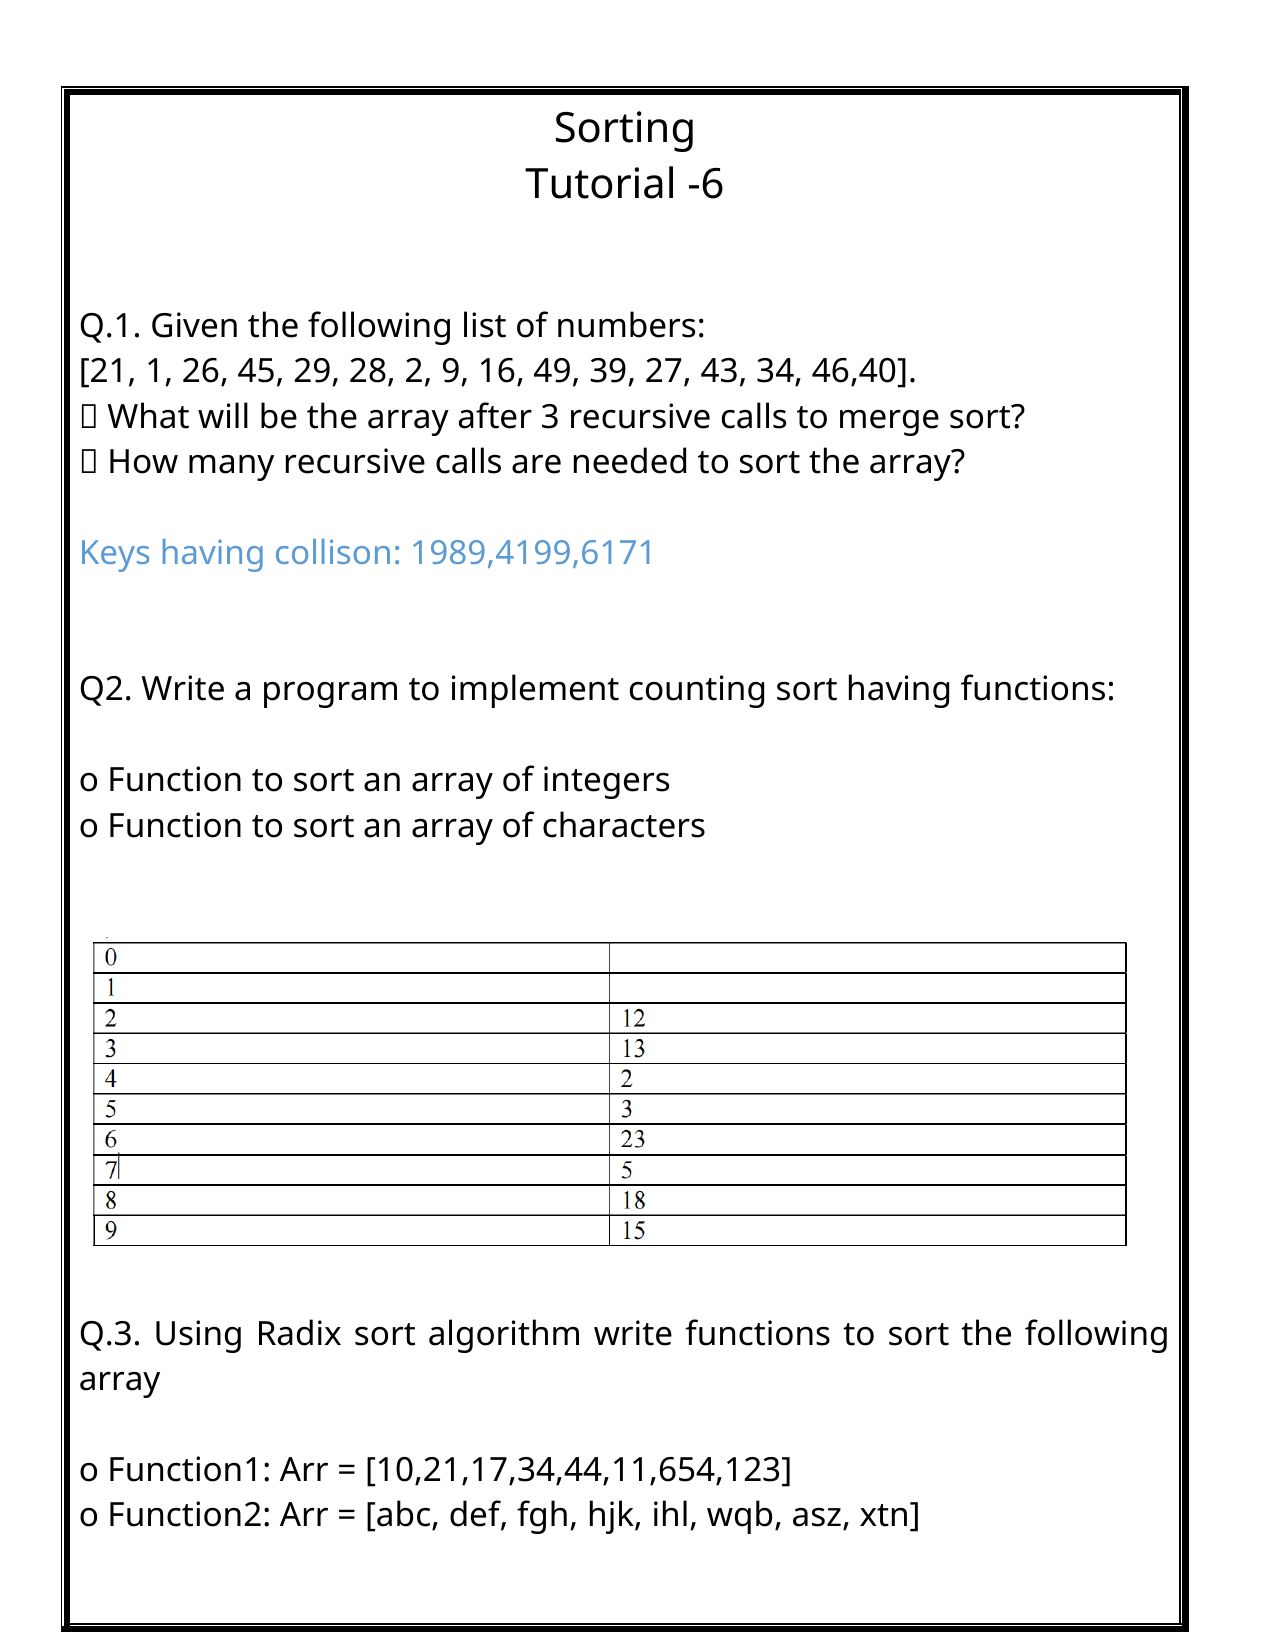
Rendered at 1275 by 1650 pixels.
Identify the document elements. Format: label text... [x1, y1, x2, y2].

text  How many recursive calls are needed to sort the array? [78, 438, 1171, 483]
text Q2. Write a program to implement counting sort having functions: [78, 665, 1171, 711]
picture [78, 937, 1171, 1264]
text o Function to sort an array of integers [78, 756, 1171, 801]
text [21, 1, 26, 45, 29, 28, 2, 9, 16, 49, 39, 27, 43, 34, 46,40]. [78, 347, 1171, 393]
text  What will be the array after 3 recursive calls to merge sort? [78, 393, 1171, 438]
text o Function to sort an array of characters [78, 801, 1171, 847]
text Sorting [78, 97, 1171, 154]
text o Function2: Arr = [abc, def, fgh, hjk, ihl, wqb, asz, xtn] [78, 1491, 1171, 1536]
text Tutorial -6 [78, 154, 1171, 211]
text Q.3. Using Radix sort algorithm write functions to sort the following array [78, 1309, 1171, 1400]
text Keys having collison: 1989,4199,6171 [78, 529, 1171, 574]
text o Function1: Arr = [10,21,17,34,44,11,654,123] [78, 1446, 1171, 1491]
text Q.1. Given the following list of numbers: [78, 302, 1171, 347]
